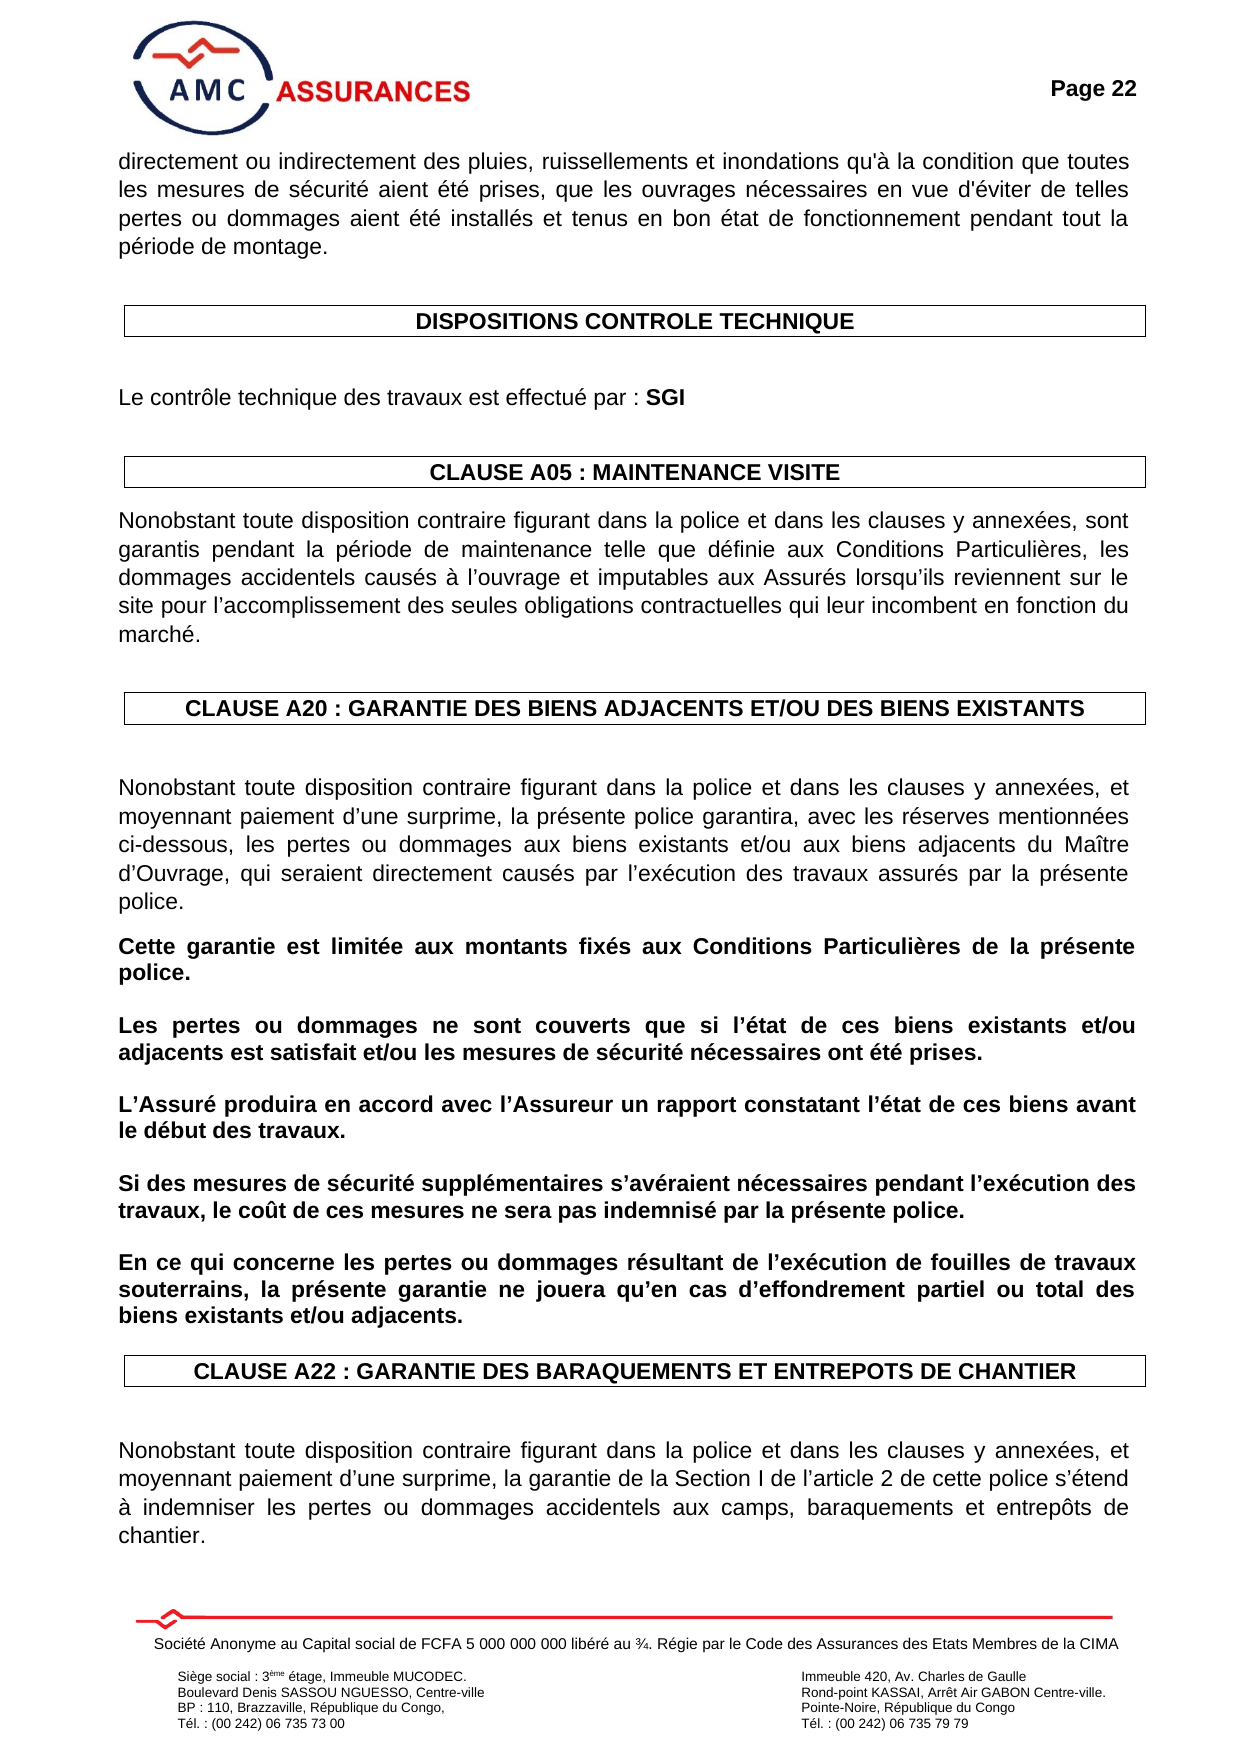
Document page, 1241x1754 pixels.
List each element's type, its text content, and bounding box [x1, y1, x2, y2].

text DISPOSITIONS CONTROLE TECHNIQUE [125, 306, 1145, 336]
text Le contrôle technique des travaux est effectué par : SGI [118, 384, 1130, 411]
text Nonobstant toute disposition contraire figurant dans la police et dans les clauses y annexées, et moyennant paiement d’une surprime, la présente police garantira, avec les réserves mentionnées ci-dessous, les pertes ou dommages aux biens existants et/ou aux biens adjacents du Maître d’Ouvrage, qui seraient directement causés par l’exécution des travaux assurés par la présente police. [118, 774, 1130, 914]
picture [121, 7, 476, 148]
text CLAUSE A05 : MAINTENANCE VISITE [125, 457, 1145, 487]
text Cette garantie est limitée aux montants fixés aux Conditions Particulières de la présente police. [118, 933, 1137, 986]
text L’Assuré produira en accord avec l’Assureur un rapport constatant l’état de ces biens avant le début des travaux. [118, 1091, 1137, 1144]
text Si des mesures de sécurité supplémentaires s’avéraient nécessaires pendant l’exécution des travaux, le coût de ces mesures ne sera pas indemnisé par la présente police. [118, 1170, 1137, 1223]
text Nonobstant toute disposition contraire figurant dans la police et dans les clauses y annexées, et moyennant paiement d’une surprime, la garantie de la Section I de l’article 2 de cette police s’étend à indemniser les pertes ou dommages accidentels aux camps, baraquements et entrepôts de chantier. [118, 1437, 1130, 1548]
text CLAUSE A20 : GARANTIE DES BIENS ADJACENTS ET/OU DES BIENS EXISTANTS [125, 693, 1145, 724]
text Les pertes ou dommages ne sont couverts que si l’état de ces biens existants et/ou adjacents est satisfait et/ou les mesures de sécurité nécessaires ont été prises. [118, 1012, 1137, 1065]
text En ce qui concerne les pertes ou dommages résultant de l’exécution de fouilles de travaux souterrains, la présente garantie ne jouera qu’en cas d’effondrement partiel ou total des biens existants et/ou adjacents. [118, 1249, 1137, 1328]
picture [80, 1592, 1167, 1653]
text CLAUSE A22 : GARANTIE DES BARAQUEMENTS ET ENTREPOTS DE CHANTIER [125, 1356, 1145, 1386]
text Nonobstant toute disposition contraire figurant dans la police et dans les clauses y annexées, sont garantis pendant la période de maintenance telle que définie aux Conditions Particulières, les dommages accidentels causés à l’ouvrage et imputables aux Assurés lorsqu’ils reviennent sur le site pour l’accomplissement des seules obligations contractuelles qui leur incombent en fonction du marché. [118, 507, 1130, 647]
